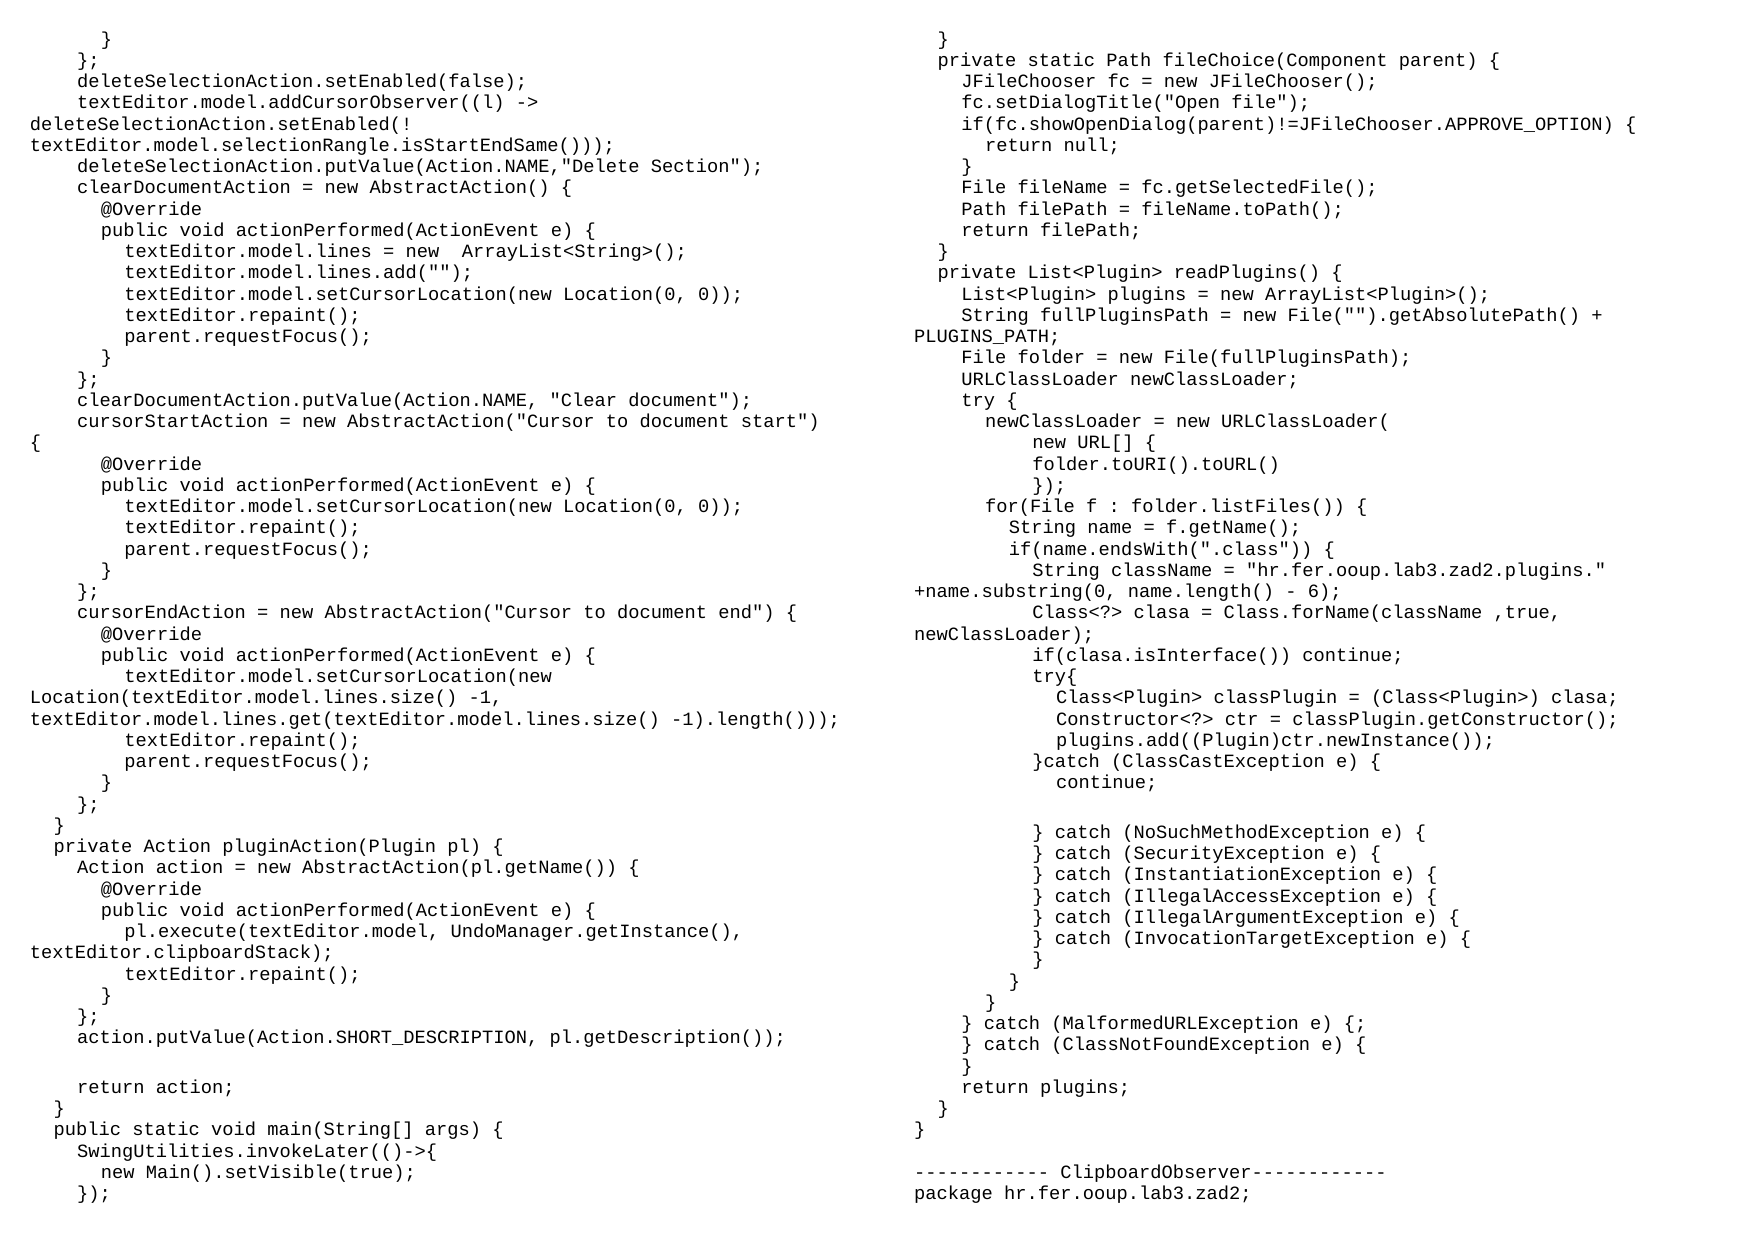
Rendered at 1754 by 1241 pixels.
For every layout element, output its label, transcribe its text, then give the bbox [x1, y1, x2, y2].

text try{ [914, 667, 1724, 688]
text } [29, 986, 840, 1007]
text }; [29, 51, 840, 72]
text @Override [29, 879, 840, 901]
text plugins.add((Plugin)ctr.newInstance()); [914, 731, 1724, 752]
text } [29, 816, 840, 837]
text SwingUtilities.invokeLater(()->{ [29, 1141, 840, 1163]
text new Main().setVisible(true); [29, 1163, 840, 1184]
text } catch (InvocationTargetException e) { [914, 929, 1724, 950]
text Class<?> clasa = Class.forName(className ,true, newClassLoader); [914, 603, 1724, 646]
text try { [914, 391, 1724, 412]
text } catch (IllegalArgumentException e) { [914, 908, 1724, 929]
text if(name.endsWith(".class")) { [914, 539, 1724, 561]
text clearDocumentAction.putValue(Action.NAME, "Clear document"); [29, 391, 840, 412]
text } [914, 950, 1724, 971]
text public void actionPerformed(ActionEvent e) { [29, 476, 840, 497]
text folder.toURI().toURL() [914, 454, 1724, 476]
text } catch (IllegalAccessException e) { [914, 886, 1724, 908]
text cursorEndAction = new AbstractAction("Cursor to document end") { [29, 603, 840, 624]
text } [914, 1120, 1724, 1141]
text textEditor.model.setCursorLocation(new Location(0, 0)); [29, 497, 840, 518]
text } [914, 242, 1724, 263]
text return plugins; [914, 1078, 1724, 1099]
text return null; [914, 136, 1724, 157]
text JFileChooser fc = new JFileChooser(); [914, 72, 1724, 93]
text public static void main(String[] args) { [29, 1120, 840, 1141]
text } [29, 1099, 840, 1120]
text private List<Plugin> readPlugins() { [914, 263, 1724, 284]
text } [914, 993, 1724, 1014]
text Action action = new AbstractAction(pl.getName()) { [29, 858, 840, 879]
text String className = "hr.fer.ooup.lab3.zad2.plugins." +name.substring(0, name.length() - 6); [914, 561, 1724, 603]
text textEditor.repaint(); [29, 518, 840, 539]
text String fullPluginsPath = new File("").getAbsolutePath() + PLUGINS_PATH; [914, 306, 1724, 348]
text textEditor.model.setCursorLocation(new Location(0, 0)); [29, 284, 840, 306]
text public void actionPerformed(ActionEvent e) { [29, 221, 840, 242]
text pl.execute(textEditor.model, UndoManager.getInstance(), textEditor.clipboardStack); [29, 922, 840, 964]
text return action; [29, 1078, 840, 1099]
text } [914, 157, 1724, 178]
text } [29, 29, 840, 51]
text } [914, 1056, 1724, 1078]
text new URL[] { [914, 433, 1724, 454]
text return filePath; [914, 221, 1724, 242]
text ------------ ClipboardObserver------------ [914, 1163, 1724, 1184]
text textEditor.model.lines = new ArrayList<String>(); [29, 242, 840, 263]
text }); [29, 1184, 840, 1205]
text textEditor.repaint(); [29, 731, 840, 752]
text } [29, 773, 840, 794]
text File folder = new File(fullPluginsPath); [914, 348, 1724, 369]
text @Override [29, 624, 840, 646]
text Path filePath = fileName.toPath(); [914, 199, 1724, 221]
text }; [29, 369, 840, 391]
text public void actionPerformed(ActionEvent e) { [29, 646, 840, 667]
text fc.setDialogTitle("Open file"); [914, 93, 1724, 114]
text }catch (ClassCastException e) { [914, 752, 1724, 773]
text textEditor.model.setCursorLocation(new Location(textEditor.model.lines.size() -1, textEditor.model.lines.get(textEditor.model.lines.size() -1).length())); [29, 667, 840, 731]
text }; [29, 582, 840, 603]
text } catch (NoSuchMethodException e) { [914, 823, 1724, 844]
text }); [914, 476, 1724, 497]
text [914, 1184, 1724, 1205]
text deleteSelectionAction.setEnabled(false); [29, 72, 840, 93]
text File fileName = fc.getSelectedFile(); [914, 178, 1724, 199]
text private static Path fileChoice(Component parent) { [914, 51, 1724, 72]
text for(File f : folder.listFiles()) { [914, 497, 1724, 518]
text } [914, 1099, 1724, 1120]
text } catch (MalformedURLException e) {; [914, 1014, 1724, 1035]
text } catch (ClassNotFoundException e) { [914, 1035, 1724, 1056]
text @Override [29, 199, 840, 221]
text action.putValue(Action.SHORT_DESCRIPTION, pl.getDescription()); [29, 1028, 840, 1049]
text Class<Plugin> classPlugin = (Class<Plugin>) clasa; [914, 688, 1724, 709]
text } [914, 971, 1724, 993]
text List<Plugin> plugins = new ArrayList<Plugin>(); [914, 284, 1724, 306]
text clearDocumentAction = new AbstractAction() { [29, 178, 840, 199]
text if(clasa.isInterface()) continue; [914, 646, 1724, 667]
text private Action pluginAction(Plugin pl) { [29, 837, 840, 858]
text newClassLoader = new URLClassLoader( [914, 412, 1724, 433]
text Constructor<?> ctr = classPlugin.getConstructor(); [914, 709, 1724, 731]
text } [29, 348, 840, 369]
text parent.requestFocus(); [29, 539, 840, 561]
text textEditor.model.addCursorObserver((l) -> deleteSelectionAction.setEnabled(!textEditor.model.selectionRangle.isStartEndSame())); [29, 93, 840, 157]
text }; [29, 794, 840, 816]
text }; [29, 1007, 840, 1028]
text } catch (InstantiationException e) { [914, 865, 1724, 886]
text parent.requestFocus(); [29, 752, 840, 773]
text textEditor.model.lines.add(""); [29, 263, 840, 284]
text cursorStartAction = new AbstractAction("Cursor to document start") { [29, 412, 840, 454]
text @Override [29, 454, 840, 476]
text } [914, 29, 1724, 51]
text public void actionPerformed(ActionEvent e) { [29, 901, 840, 922]
text URLClassLoader newClassLoader; [914, 369, 1724, 391]
text deleteSelectionAction.putValue(Action.NAME,"Delete Section"); [29, 157, 840, 178]
text textEditor.repaint(); [29, 306, 840, 327]
text } catch (SecurityException e) { [914, 844, 1724, 865]
text textEditor.repaint(); [29, 964, 840, 986]
text } [29, 561, 840, 582]
text String name = f.getName(); [914, 518, 1724, 539]
text continue; [914, 773, 1724, 794]
text parent.requestFocus(); [29, 327, 840, 348]
text if(fc.showOpenDialog(parent)!=JFileChooser.APPROVE_OPTION) { [914, 114, 1724, 136]
